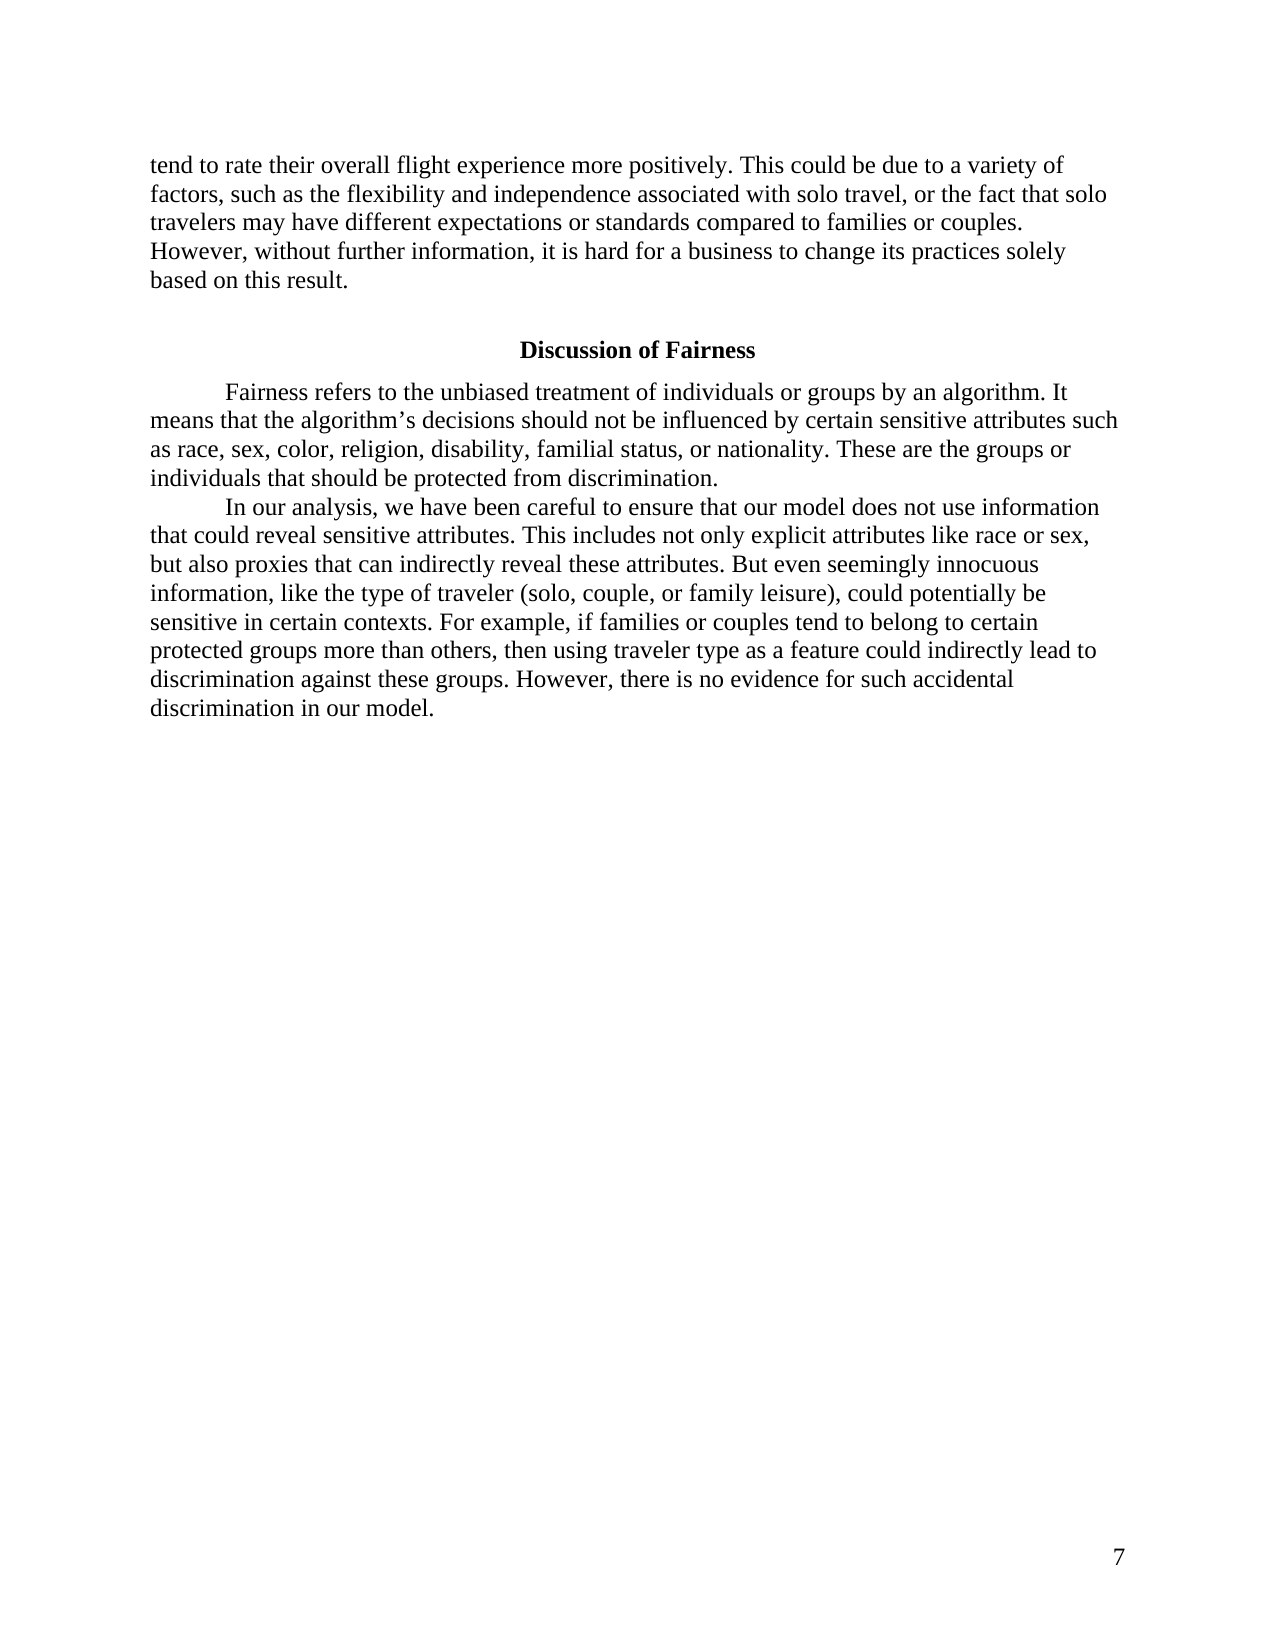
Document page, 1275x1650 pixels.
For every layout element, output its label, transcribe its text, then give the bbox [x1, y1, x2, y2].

subtitle Discussion of Fairness [150, 335, 1125, 364]
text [150, 150, 1125, 294]
text Fairness refers to the unbiased treatment of individuals or groups by an algorithm. It means that the algorithm’s decisions should not be influenced by certain sensitive attributes such as race, sex, color, religion, disability, familial status, or nationality. These are the groups or individuals that should be protected from discrimination. [150, 377, 1125, 492]
text In our analysis, we have been careful to ensure that our model does not use information that could reveal sensitive attributes. This includes not only explicit attributes like race or sex, but also proxies that can indirectly reveal these attributes. But even seemingly innocuous information, like the type of traveler (solo, couple, or family leisure), could potentially be sensitive in certain contexts. For example, if families or couples tend to belong to certain protected groups more than others, then using traveler type as a feature could indirectly lead to discrimination against these groups. However, there is no evidence for such accidental discrimination in our model. [150, 492, 1125, 722]
